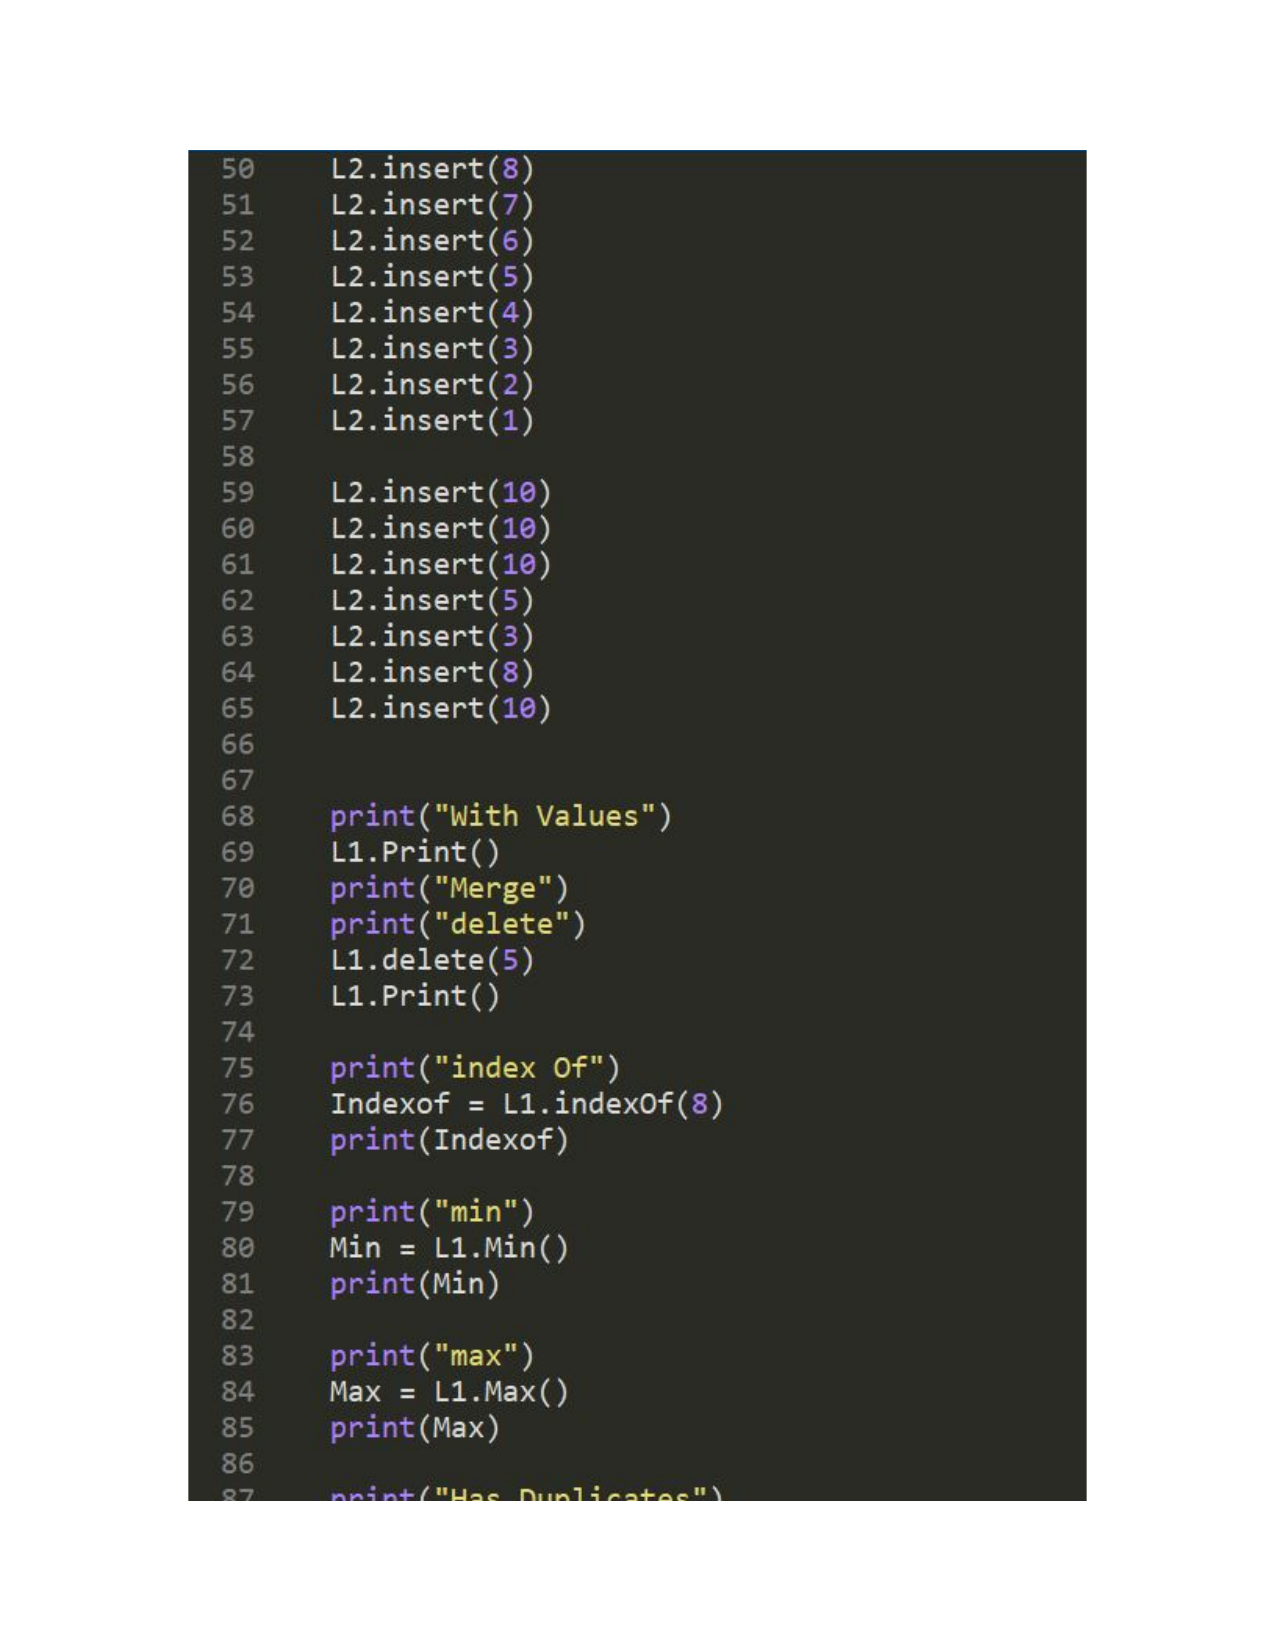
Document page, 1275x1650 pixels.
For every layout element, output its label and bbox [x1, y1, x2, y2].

picture [188, 150, 1087, 1501]
